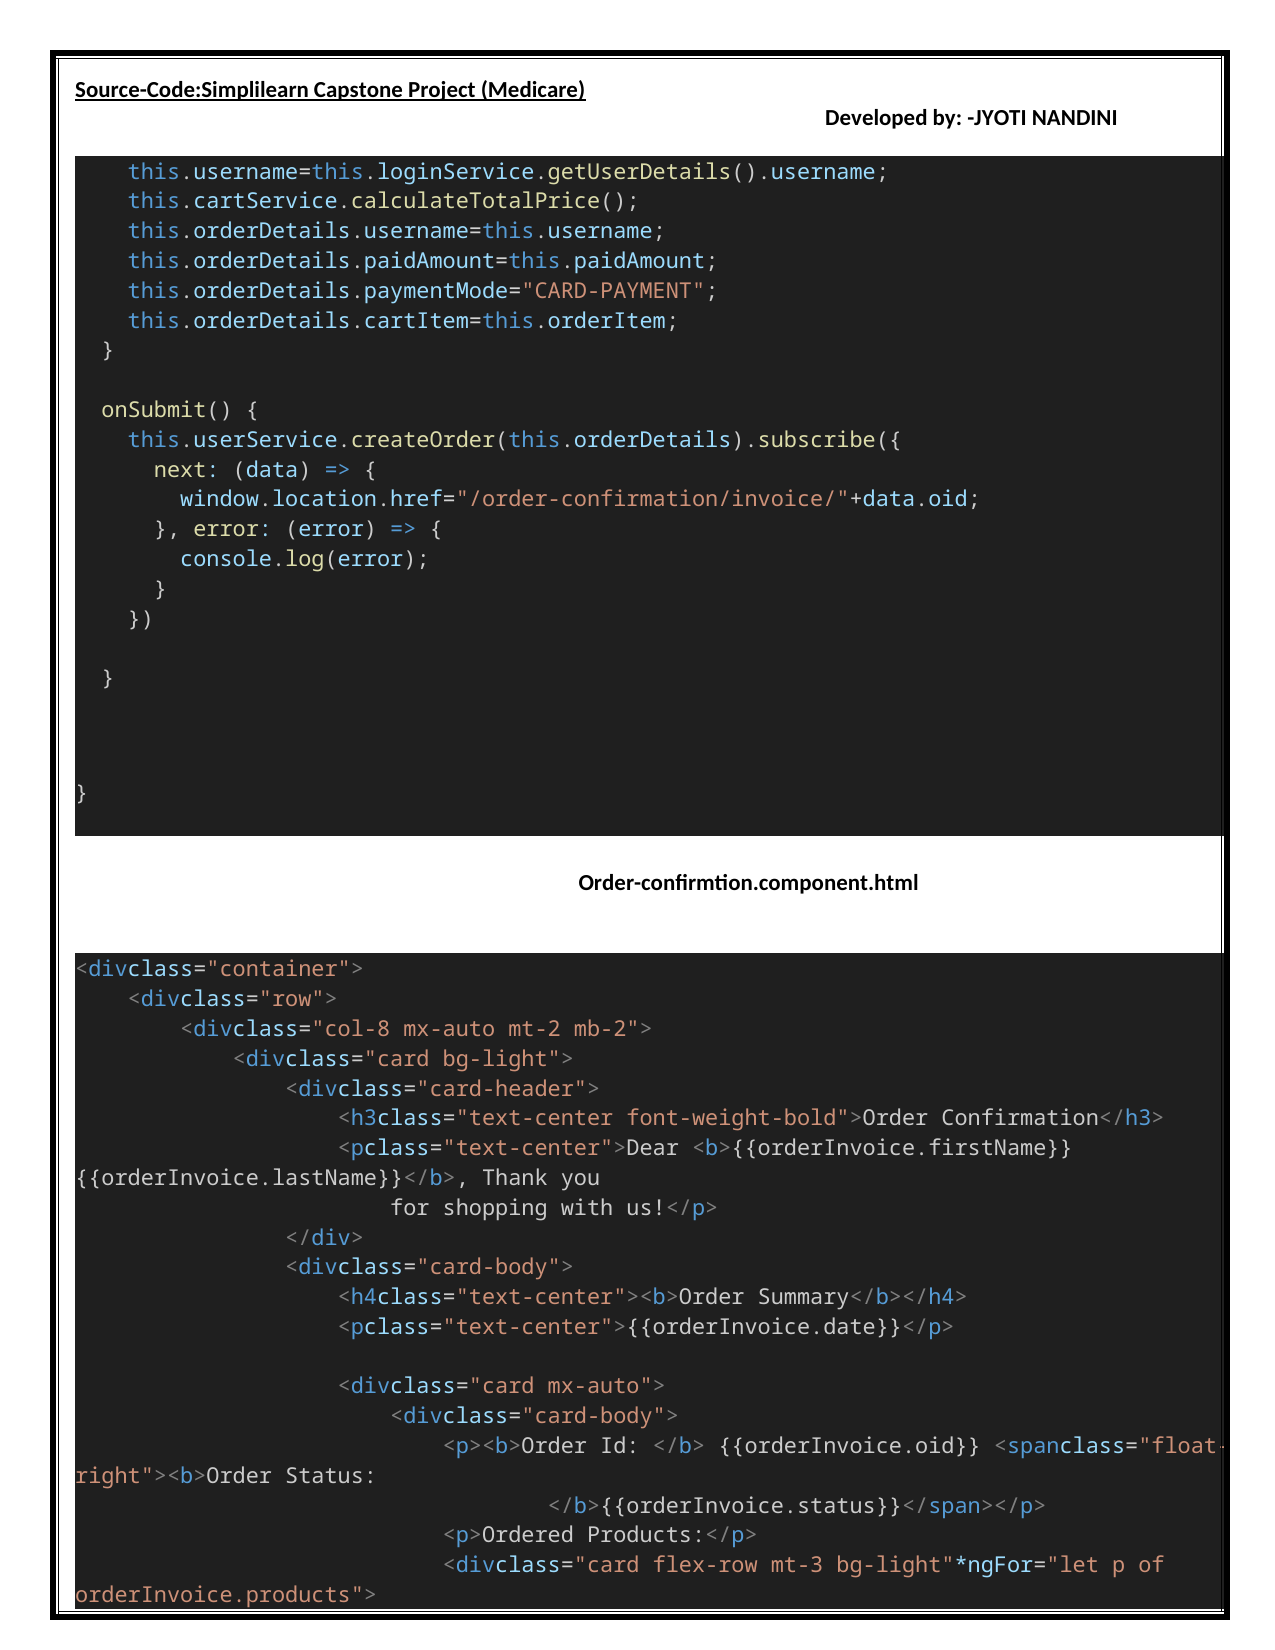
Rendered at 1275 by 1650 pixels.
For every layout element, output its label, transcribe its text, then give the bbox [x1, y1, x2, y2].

text }) [75, 603, 1221, 632]
text this.orderDetails.paymentMode="CARD-PAYMENT"; [75, 275, 1221, 305]
text this.cartService.calculateTotalPrice(); [75, 186, 1221, 215]
text for shopping with us!</p> [75, 1192, 1221, 1222]
text </b>{{orderInvoice.status}}</span></p> [75, 1490, 1221, 1519]
text <divclass="card-header"> [75, 1073, 1221, 1102]
text <pclass="text-center">{{orderInvoice.date}}</p> [75, 1311, 1221, 1341]
text <p>Ordered Products:</p> [75, 1519, 1221, 1549]
text } [75, 776, 1221, 806]
text }, error: (error) => { [75, 513, 1221, 543]
text } [75, 334, 1221, 364]
text this.orderDetails.cartItem=this.orderItem; [75, 305, 1221, 334]
text <divclass="container"> [75, 953, 1221, 983]
text this.orderDetails.username=this.username; [75, 215, 1221, 245]
text <divclass="card flex-row mt-3 bg-light"*ngFor="let p of orderInvoice.products"> [75, 1549, 1221, 1609]
text this.userService.createOrder(this.orderDetails).subscribe({ [75, 424, 1221, 454]
list Order-confirmtion.component.html [267, 868, 1221, 896]
text } [75, 662, 1221, 692]
text onSubmit() { [75, 394, 1221, 424]
text <h3class="text-center font-weight-bold">Order Confirmation</h3> [75, 1102, 1221, 1132]
text <divclass="card bg-light"> [75, 1043, 1221, 1073]
text this.username=this.loginService.getUserDetails().username; [75, 156, 1221, 186]
text console.log(error); [75, 543, 1221, 573]
text <divclass="card-body"> [75, 1251, 1221, 1281]
text } [75, 573, 1221, 603]
text <divclass="row"> [75, 983, 1221, 1013]
text next: (data) => { [75, 454, 1221, 483]
text <pclass="text-center">Dear <b>{{orderInvoice.firstName}} {{orderInvoice.lastName}}</b>, Thank you [75, 1132, 1221, 1192]
text window.location.href="/order-confirmation/invoice/"+data.oid; [75, 483, 1221, 513]
text <divclass="col-8 mx-auto mt-2 mb-2"> [75, 1013, 1221, 1043]
text <h4class="text-center"><b>Order Summary</b></h4> [75, 1281, 1221, 1311]
text <divclass="card mx-auto"> [75, 1371, 1221, 1400]
text </div> [75, 1222, 1221, 1251]
text <divclass="card-body"> [75, 1400, 1221, 1430]
text this.orderDetails.paidAmount=this.paidAmount; [75, 245, 1221, 275]
text <p><b>Order Id: </b> {{orderInvoice.oid}} <spanclass="float-right"><b>Order Status: [75, 1430, 1221, 1490]
